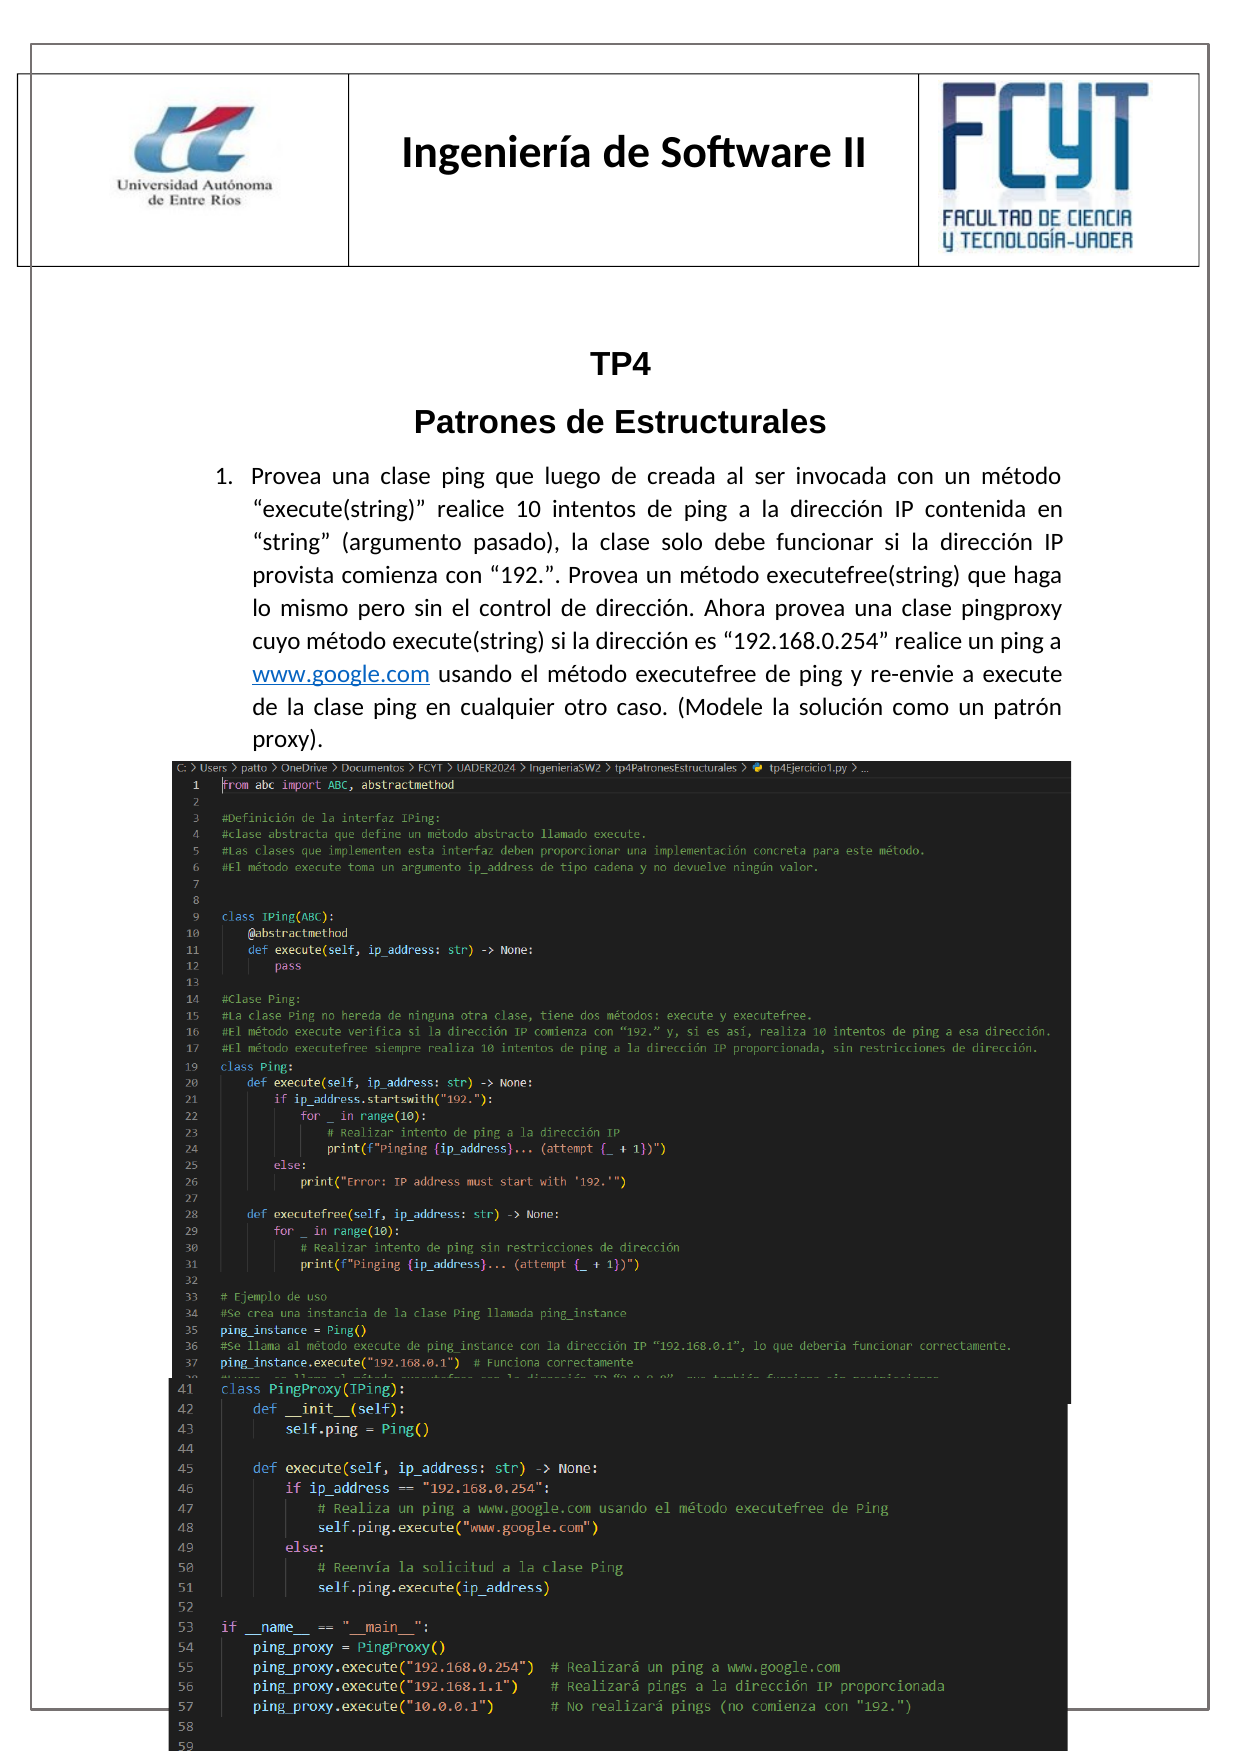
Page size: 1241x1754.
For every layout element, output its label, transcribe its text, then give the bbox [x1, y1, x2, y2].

title Ingeniería de Software II [399, 123, 869, 179]
picture [167, 1056, 1071, 1750]
list Provea una clase ping que luego de creada al ser invocada con un método “execute(string)” realice 10 intentos de ping a la dirección IP contenida en “string” (argumento pasado), la clase solo debe funcionar si la dirección IP provista comienza con “192.”. Provea un método executefree(string) que haga lo mismo pero sin el control de dirección. Ahora provea una clase pingproxy cuyo método execute(string) si la dirección es “192.168.0.254” realice un ping a www.google.com usando el método executefree de ping y re-envie a execute de la clase ping en cualquier otro caso. (Modele la solución como un patrón proxy). [214, 460, 1063, 754]
text TP4 [372, 343, 869, 382]
picture [109, 87, 283, 216]
picture [938, 80, 1153, 256]
text Patrones de Estructurales [372, 402, 869, 441]
picture [171, 761, 1071, 1055]
